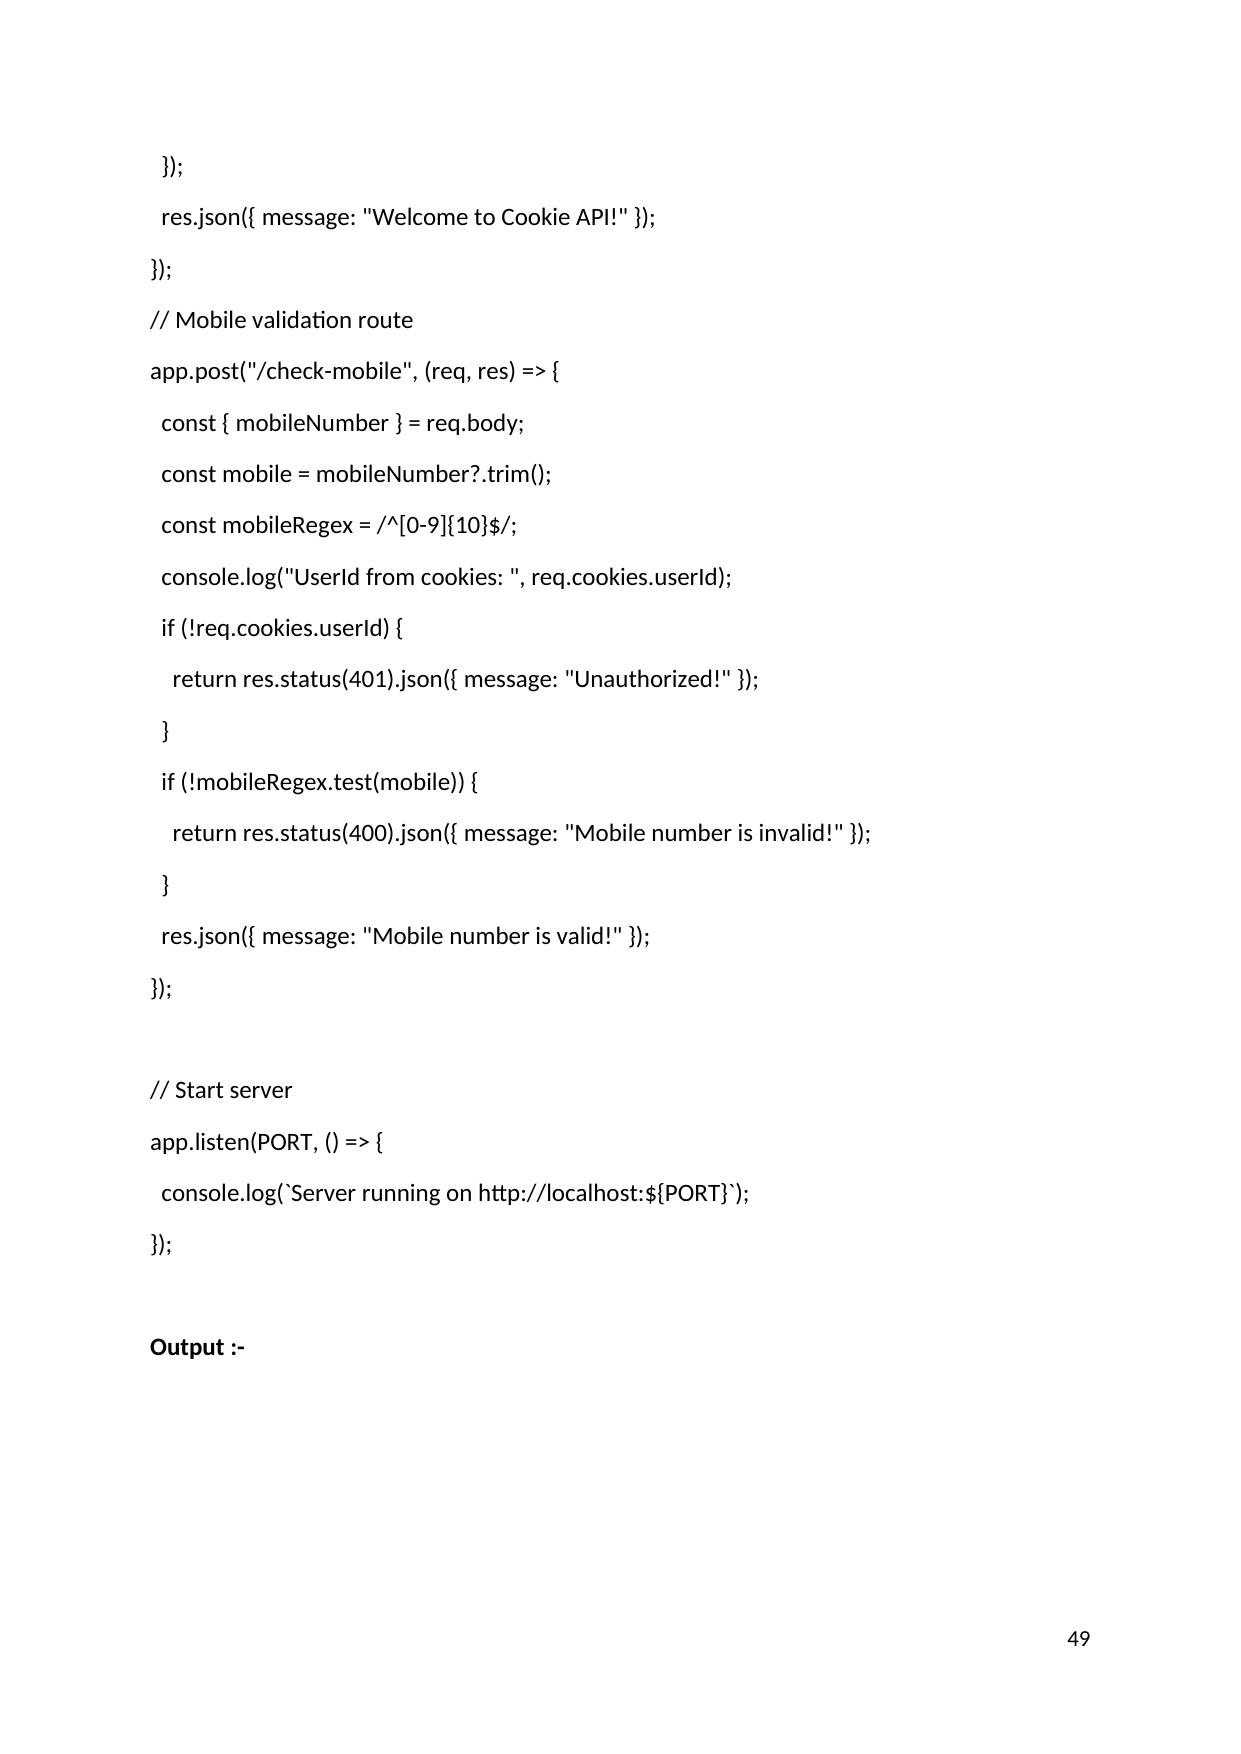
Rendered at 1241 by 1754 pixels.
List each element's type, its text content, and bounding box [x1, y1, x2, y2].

text } [150, 869, 1090, 899]
text // Start server [150, 1074, 1090, 1105]
text const mobileRegex = /^[0-9]{10}$/; [150, 509, 1090, 540]
text if (!mobileRegex.test(mobile)) { [150, 766, 1090, 797]
text if (!req.cookies.userId) { [150, 612, 1090, 643]
text }); [150, 1228, 1090, 1259]
text // Mobile validation route [150, 304, 1090, 334]
text return res.status(401).json({ message: "Unauthorized!" }); [150, 663, 1090, 694]
text }); [150, 972, 1090, 1002]
text const mobile = mobileNumber?.trim(); [150, 458, 1090, 489]
text app.listen(PORT, () => { [150, 1126, 1090, 1156]
text app.post("/check-mobile", (req, res) => { [150, 355, 1090, 386]
text }); [150, 150, 1090, 181]
text } [150, 715, 1090, 745]
text }); [150, 253, 1090, 283]
text const { mobileNumber } = req.body; [150, 407, 1090, 437]
text res.json({ message: "Welcome to Cookie API!" }); [150, 201, 1090, 232]
text console.log(`Server running on http://localhost:${PORT}`); [150, 1177, 1090, 1208]
text res.json({ message: "Mobile number is valid!" }); [150, 920, 1090, 951]
text console.log("UserId from cookies: ", req.cookies.userId); [150, 561, 1090, 591]
text return res.status(400).json({ message: "Mobile number is invalid!" }); [150, 818, 1090, 848]
text Output :- [150, 1331, 1090, 1362]
